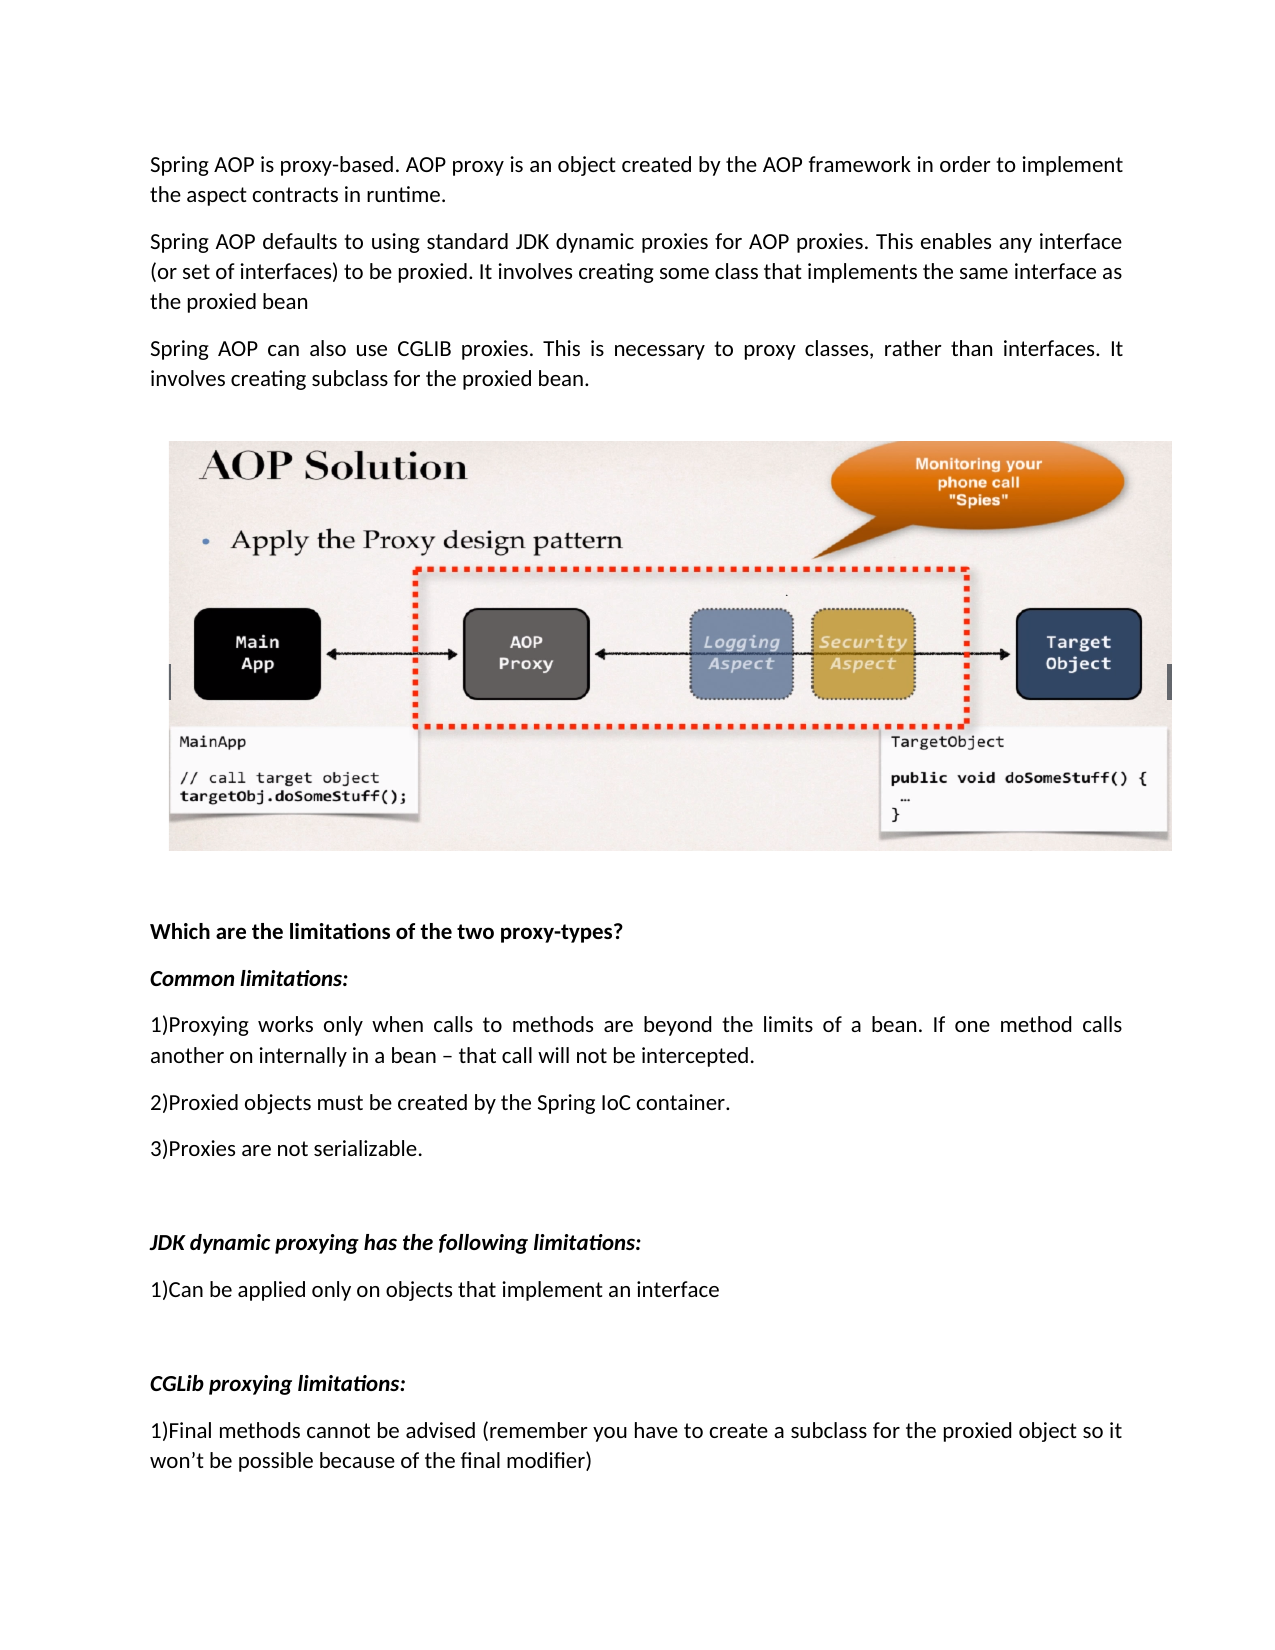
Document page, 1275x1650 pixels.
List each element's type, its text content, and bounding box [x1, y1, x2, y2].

text 1)Can be applied only on objects that implement an interface [150, 1275, 1125, 1303]
text 1)Final methods cannot be advised (remember you have to create a subclass for the proxied object so it won’t be possible because of the final modifier) [150, 1416, 1125, 1474]
text Spring AOP defaults to using standard JDK dynamic proxies for AOP proxies. This enables any interface (or set of interfaces) to be proxied. It involves creating some class that implements the same interface as the proxied bean [150, 227, 1125, 316]
text Spring AOP is proxy-based. AOP proxy is an object created by the AOP framework in order to implement the aspect contracts in runtime. [150, 150, 1125, 208]
text Spring AOP can also use CGLIB proxies. This is necessary to proxy classes, rather than interfaces. It involves creating subclass for the proxied bean. [150, 334, 1125, 393]
text Which are the limitations of the two proxy-types? [150, 917, 1125, 945]
text Common limitations: [150, 964, 1125, 992]
text JDK dynamic proxying has the following limitations: [150, 1228, 1125, 1256]
text CGLib proxying limitations: [150, 1369, 1125, 1397]
text 3)Proxies are not serializable. [150, 1134, 1125, 1162]
text 2)Proxied objects must be created by the Spring IoC container. [150, 1088, 1125, 1116]
text 1)Proxying works only when calls to methods are beyond the limits of a bean. If one method calls another on internally in a bean – that call will not be intercepted. [150, 1011, 1125, 1069]
